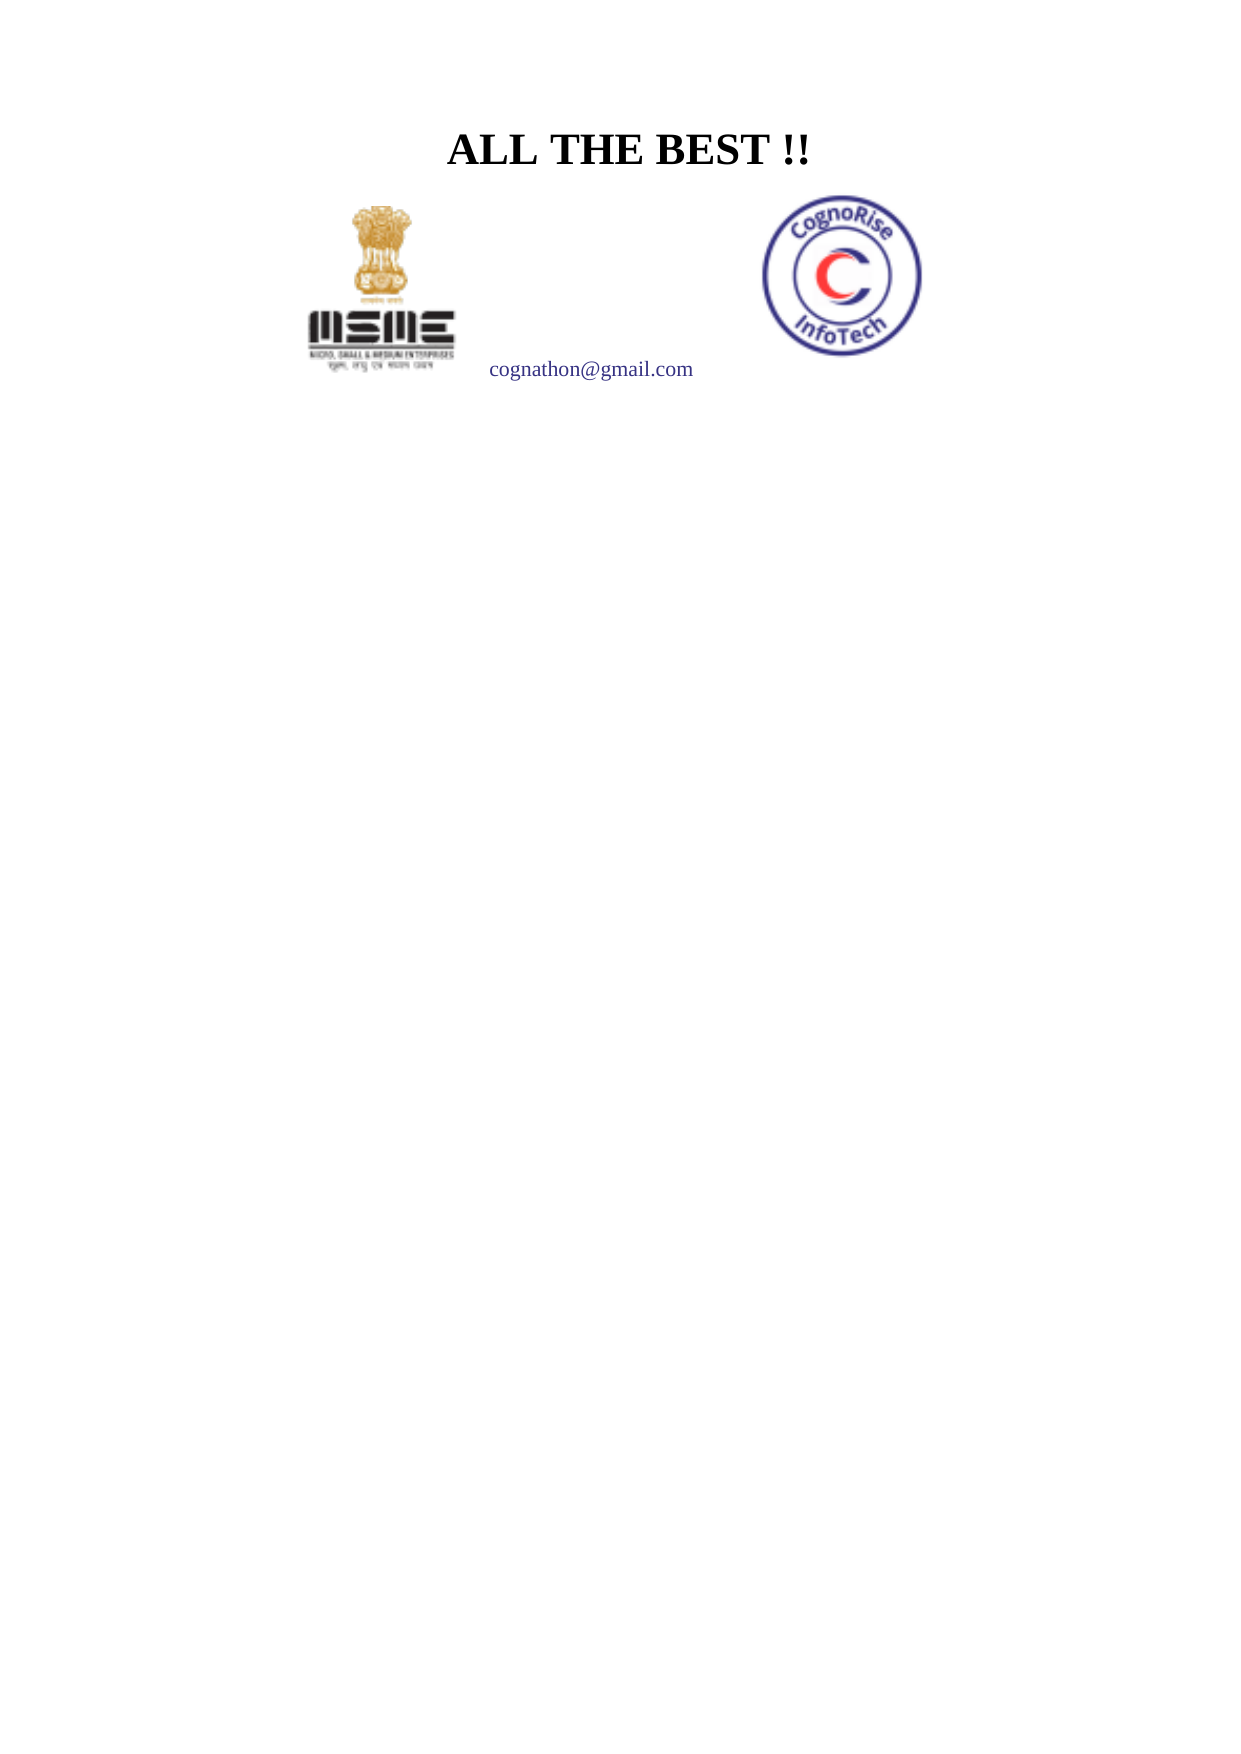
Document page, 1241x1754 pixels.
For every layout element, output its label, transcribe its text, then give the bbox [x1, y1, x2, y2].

text ALL THE BEST !! [86, 122, 1172, 174]
picture [698, 173, 985, 377]
picture [273, 206, 489, 377]
